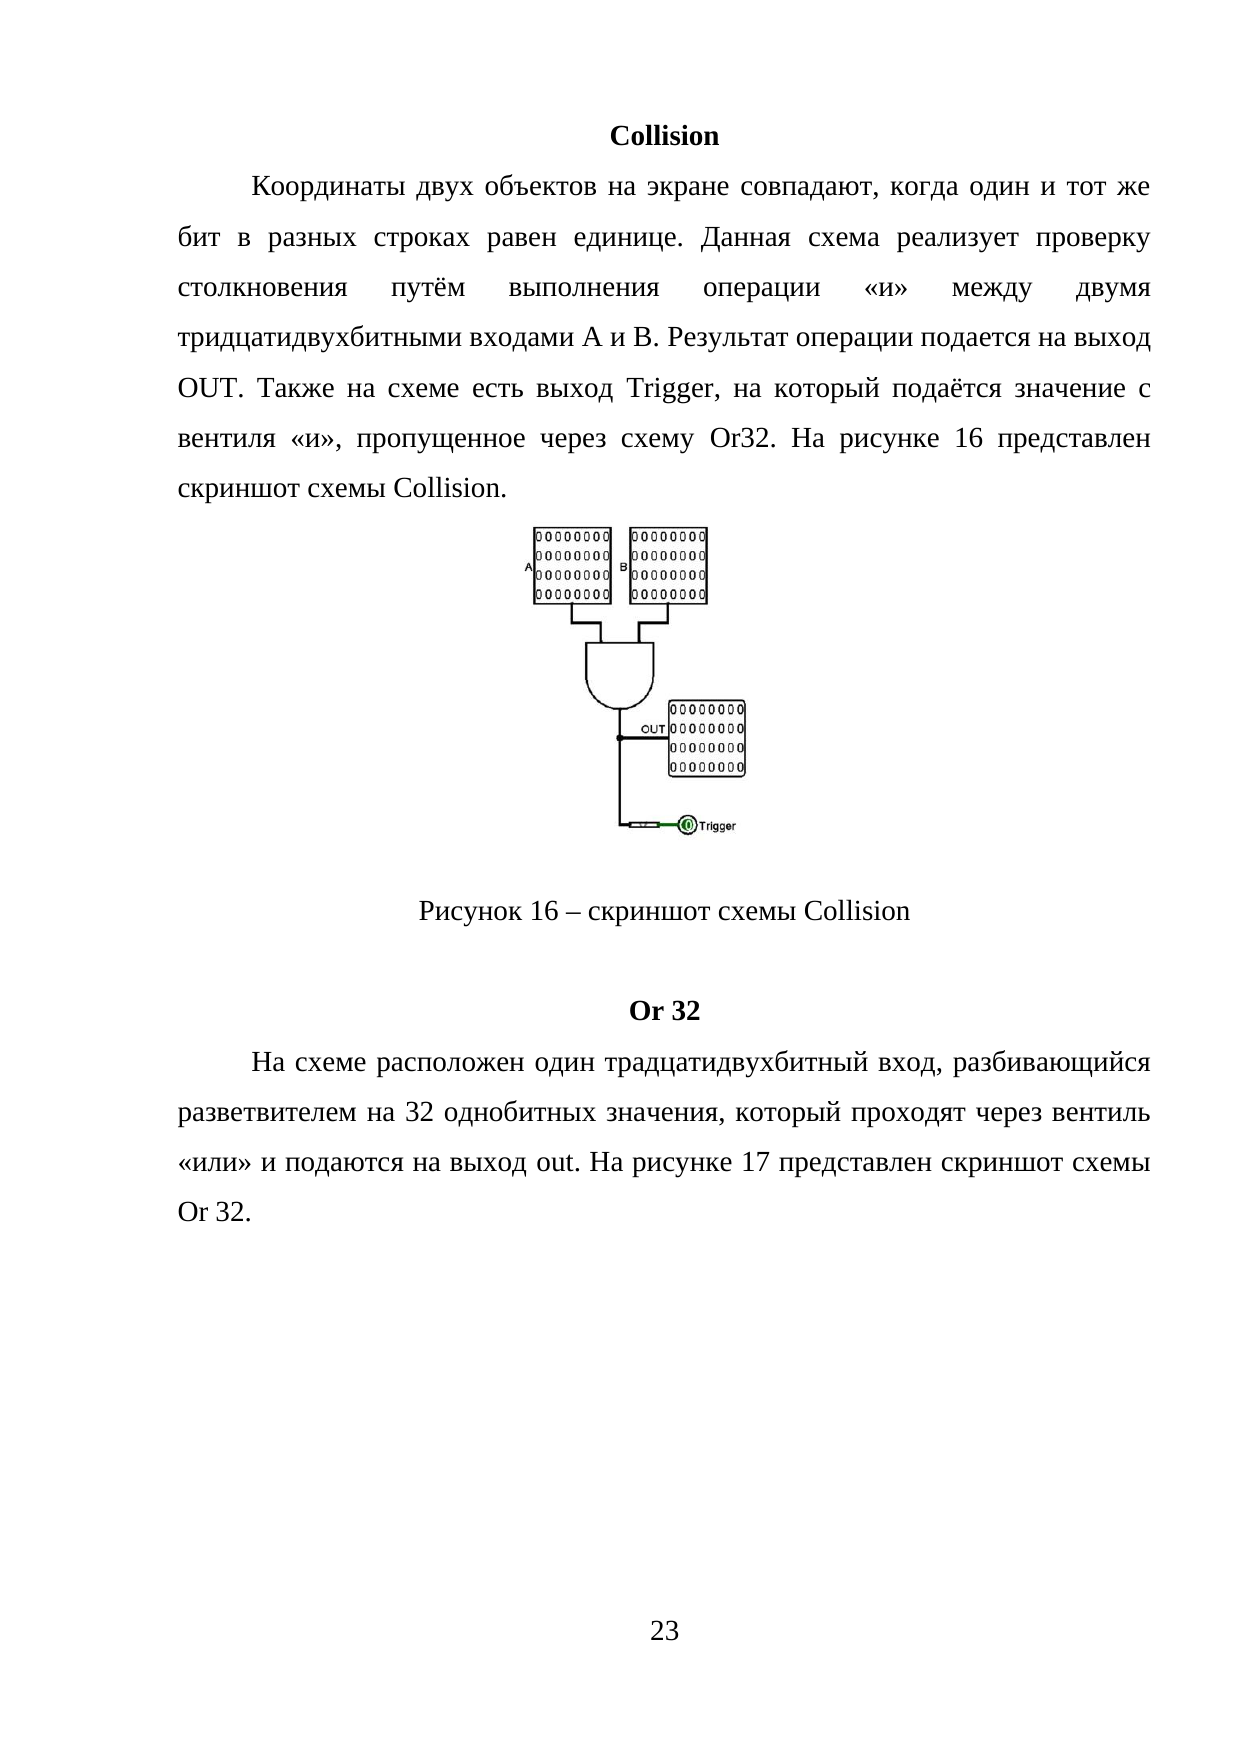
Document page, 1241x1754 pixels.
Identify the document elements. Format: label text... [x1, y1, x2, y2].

text Collision [177, 118, 1152, 152]
picture [524, 520, 805, 876]
text Координаты двух объектов на экране совпадают, когда один и тот же бит в разных строках равен единице. Данная схема реализует проверку столкновения путём выполнения операции «и» между двумя тридцатидвухбитными входами A и B. Результат операции подается на выход OUT. Также на схеме есть выход Trigger, на который подаётся значение с вентиля «и», пропущенное через схему Or32. На рисунке 16 представлен скриншот схемы Collision. [177, 168, 1152, 504]
text Or 32 [177, 993, 1152, 1027]
text Рисунок 16 – скриншот схемы Collision [177, 893, 1152, 926]
text На схеме расположен один традцатидвухбитный вход, разбивающийся разветвителем на 32 однобитных значения, который проходят через вентиль «или» и подаются на выход out. На рисунке 17 представлен скриншот схемы Or 32. [177, 1044, 1152, 1228]
